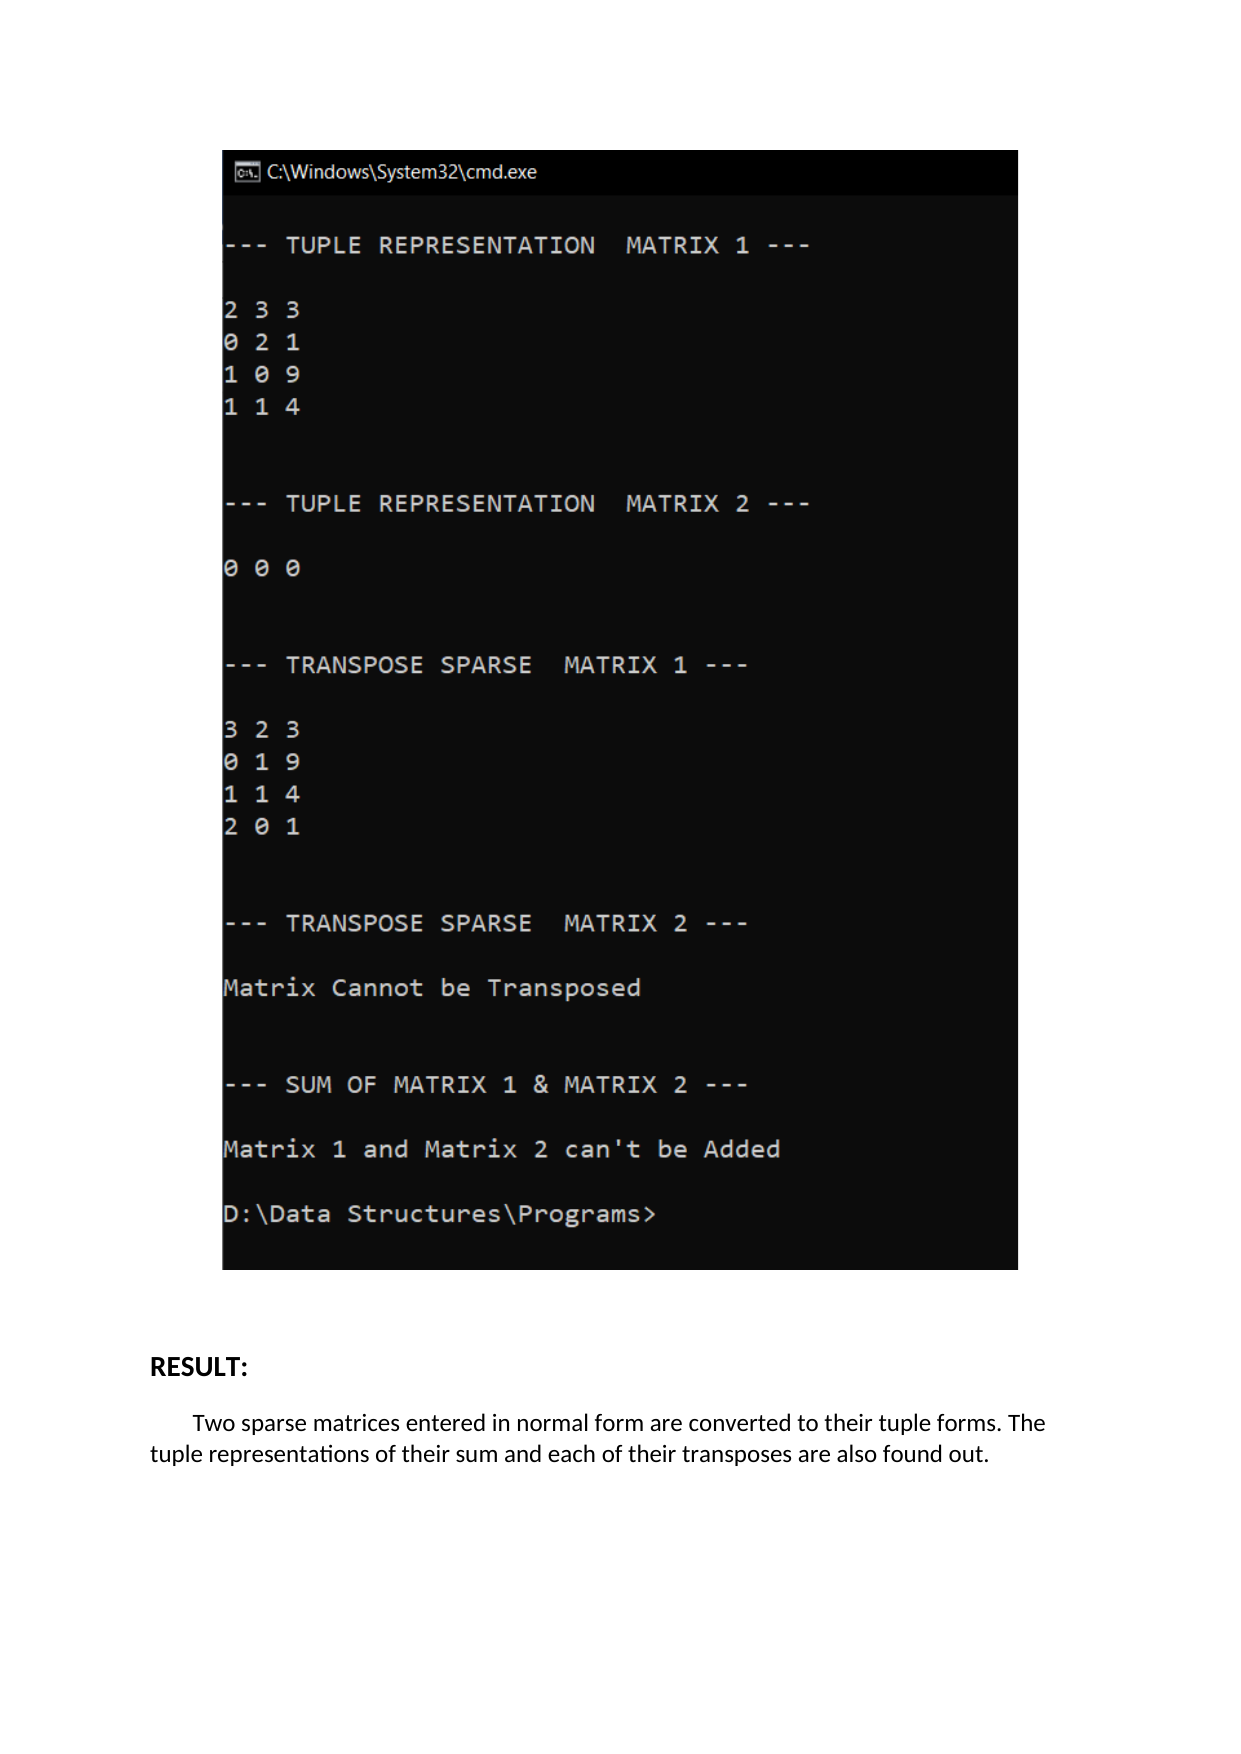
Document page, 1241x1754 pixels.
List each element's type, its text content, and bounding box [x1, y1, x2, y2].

text tuple representations of their sum and each of their transposes are also found out. [150, 1438, 1090, 1468]
text Two sparse matrices entered in normal form are converted to their tuple forms. The [150, 1407, 1090, 1438]
text RESULT: [150, 1348, 1090, 1384]
picture [222, 150, 1019, 1270]
